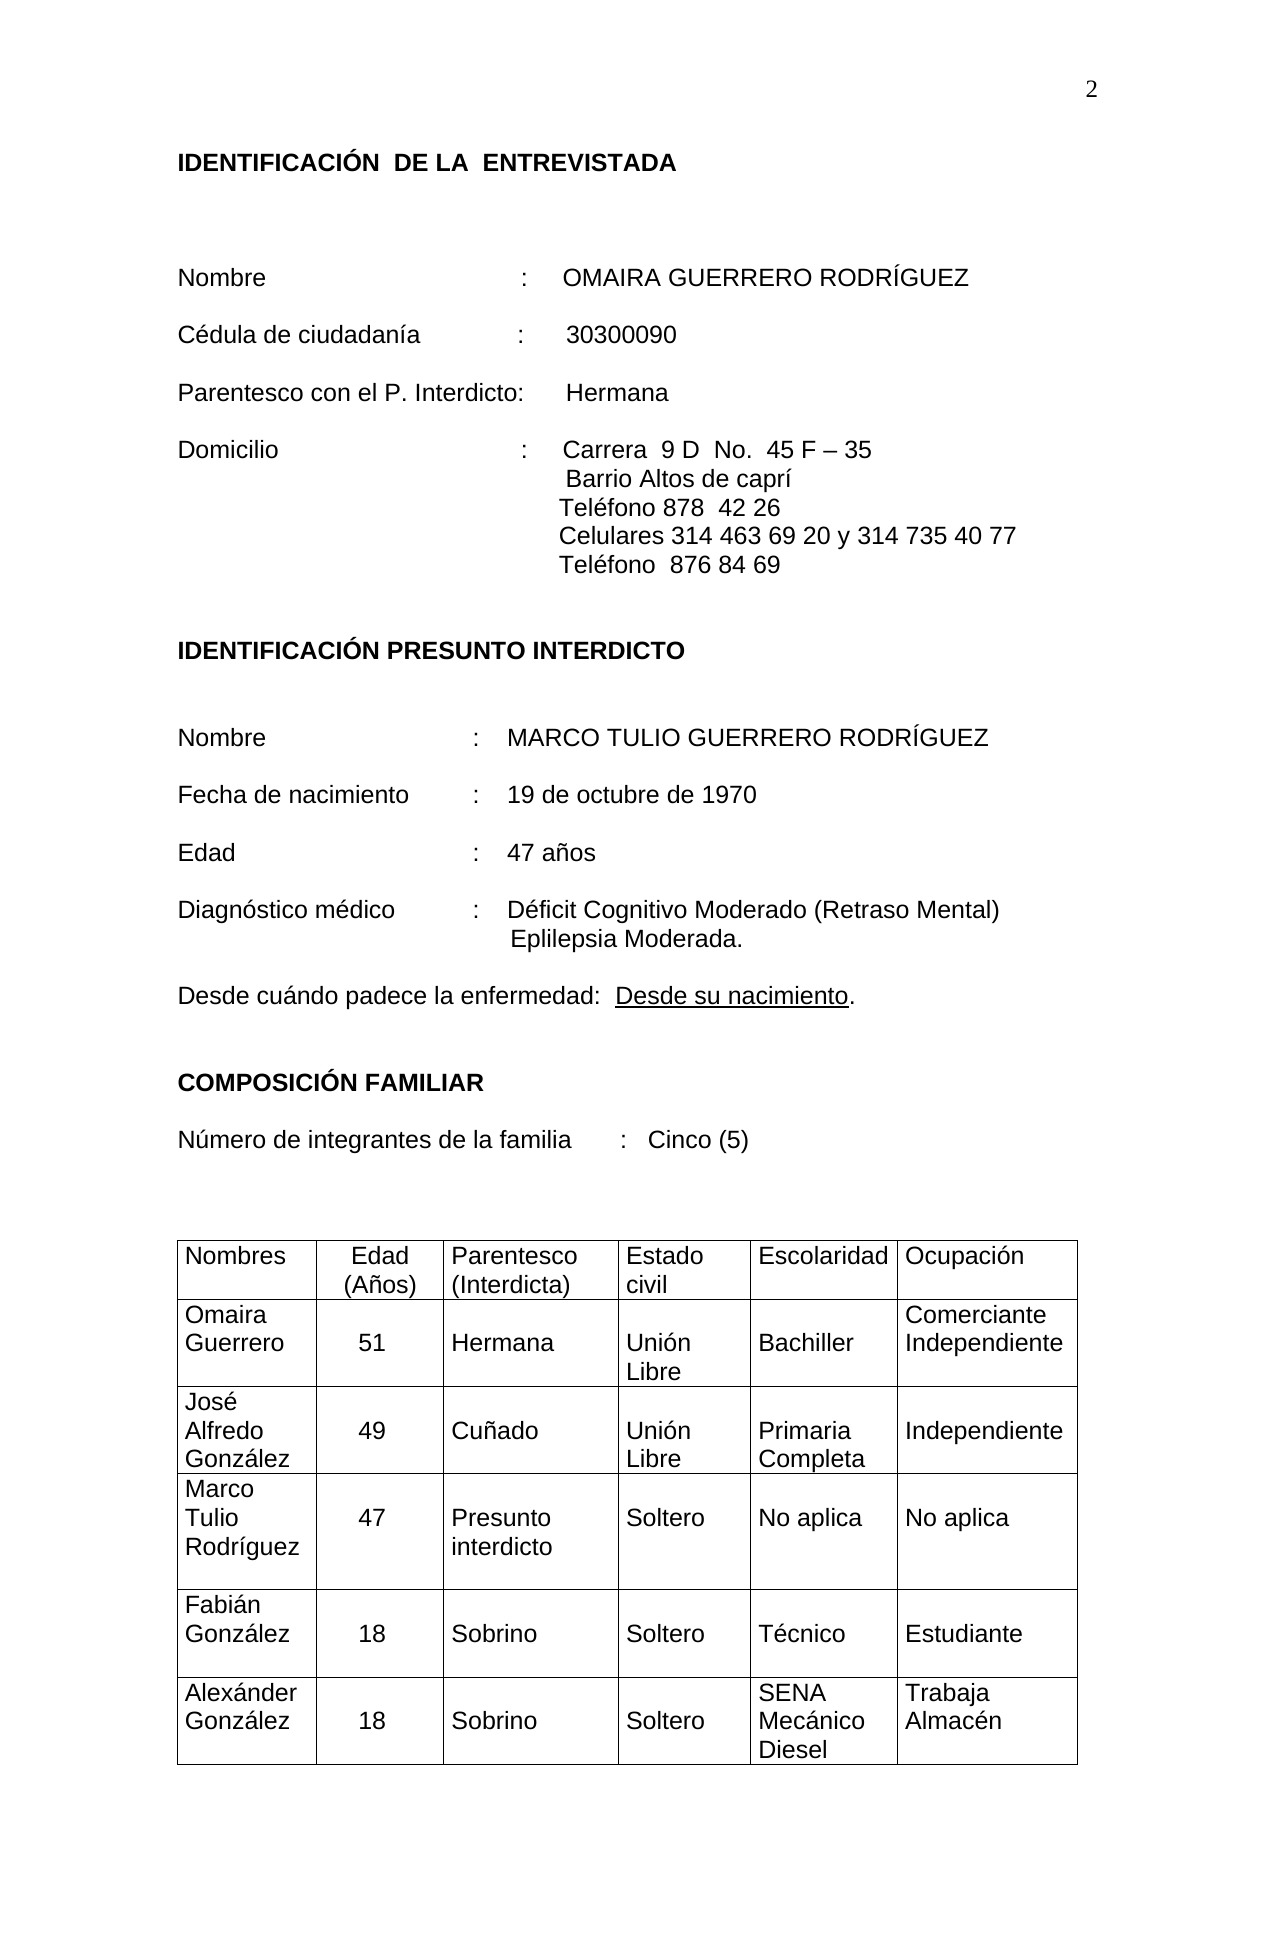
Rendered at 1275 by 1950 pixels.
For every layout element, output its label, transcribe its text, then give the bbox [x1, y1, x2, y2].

text Teléfono 876 84 69 [177, 550, 1098, 579]
table_cell Hermana [444, 1300, 618, 1386]
text Nombre : MARCO TULIO GUERRERO RODRÍGUEZ [177, 723, 1098, 751]
text Edad : 47 años [177, 838, 1098, 866]
table_cell Sobrino [444, 1590, 618, 1677]
text Parentesco con el P. Interdicto: Hermana [177, 378, 1098, 406]
table_cell Estudiante [898, 1590, 1077, 1677]
text COMPOSICIÓN FAMILIAR [177, 1068, 1098, 1096]
text Desde cuándo padece la enfermedad: Desde su nacimiento. [177, 981, 1098, 1010]
table_cell Trabaja Almacén [898, 1678, 1077, 1764]
text Nombre : OMAIRA GUERRERO RODRÍGUEZ [177, 263, 1098, 291]
text Barrio Altos de caprí [177, 464, 1098, 493]
table_cell Alexánder González [178, 1678, 316, 1764]
table_cell Soltero [619, 1590, 750, 1677]
table_cell Presunto interdicto [444, 1474, 618, 1589]
text IDENTIFICACIÓN PRESUNTO INTERDICTO [177, 636, 1098, 665]
table_header Estado civil [619, 1241, 750, 1299]
table_cell 47 [317, 1474, 443, 1589]
text Celulares 314 463 69 20 y 314 735 40 77 [177, 521, 1098, 550]
table_cell José Alfredo González [178, 1387, 316, 1473]
table_cell Independiente [898, 1387, 1077, 1473]
text Número de integrantes de la familia : Cinco (5) [177, 1125, 1098, 1154]
table_header Edad (Años) [317, 1241, 443, 1299]
table_cell Unión Libre [619, 1387, 750, 1473]
table_cell Sobrino [444, 1678, 618, 1764]
text Fecha de nacimiento : 19 de octubre de 1970 [177, 780, 1098, 809]
table_header Nombres [178, 1241, 316, 1299]
text Cédula de ciudadanía : 30300090 [177, 320, 1098, 349]
table_cell Unión Libre [619, 1300, 750, 1386]
table_cell Primaria Completa [751, 1387, 897, 1473]
text IDENTIFICACIÓN DE LA ENTREVISTADA [177, 148, 1098, 176]
table_cell Comerciante Independiente [898, 1300, 1077, 1386]
table_cell Cuñado [444, 1387, 618, 1473]
table_cell Fabián González [178, 1590, 316, 1677]
text Diagnóstico médico : Déficit Cognitivo Moderado (Retraso Mental) [177, 895, 1098, 924]
table_cell Soltero [619, 1474, 750, 1589]
table_cell SENA Mecánico Diesel [751, 1678, 897, 1764]
table_cell Soltero [619, 1678, 750, 1764]
text Teléfono 878 42 26 [177, 493, 1098, 521]
text Eplilepsia Moderada. [177, 924, 1098, 953]
table_header Ocupación [898, 1241, 1077, 1299]
table_cell 18 [317, 1590, 443, 1677]
table_cell No aplica [751, 1474, 897, 1589]
table_cell Omaira Guerrero [178, 1300, 316, 1386]
table_cell No aplica [898, 1474, 1077, 1589]
table_cell 51 [317, 1300, 443, 1386]
table_cell 49 [317, 1387, 443, 1473]
table_header Escolaridad [751, 1241, 897, 1299]
table_cell 18 [317, 1678, 443, 1764]
table_cell Bachiller [751, 1300, 897, 1386]
table_header Parentesco (Interdicta) [444, 1241, 618, 1299]
table_cell Marco Tulio Rodríguez [178, 1474, 316, 1589]
text Domicilio : Carrera 9 D No. 45 F – 35 [177, 435, 1098, 464]
table_cell Técnico [751, 1590, 897, 1677]
